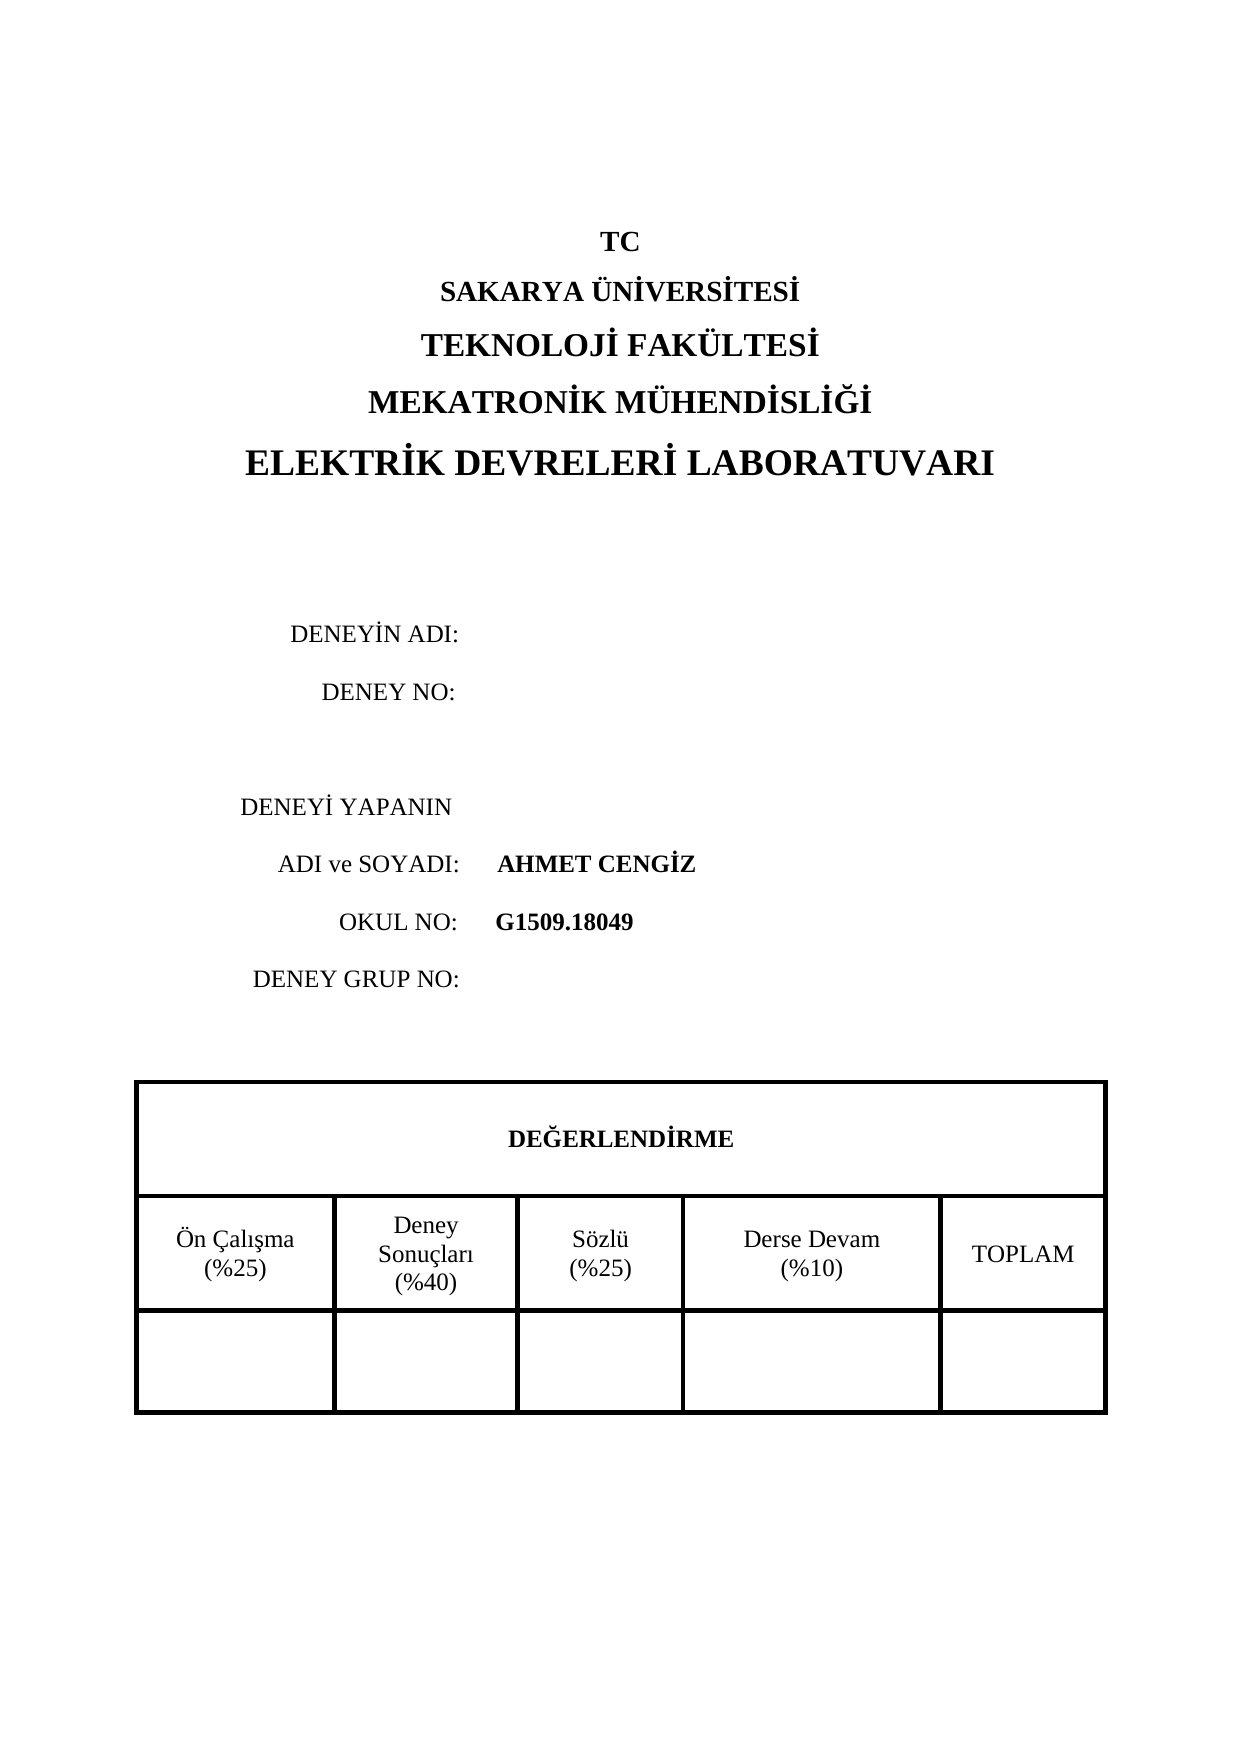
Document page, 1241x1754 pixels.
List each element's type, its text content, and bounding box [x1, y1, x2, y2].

table_cell Derse Devam (%10) [685, 1198, 938, 1308]
table_cell [520, 1313, 681, 1410]
text ELEKTRİK DEVRELERİ LABORATUVARI [148, 440, 1093, 483]
text OKUL NO: G1509.18049 [148, 907, 1093, 936]
table_cell TOPLAM [943, 1198, 1103, 1308]
text SAKARYA ÜNİVERSİTESİ [148, 274, 1093, 308]
table_cell [685, 1313, 938, 1410]
table_cell [337, 1313, 515, 1410]
text DENEYİ YAPANIN [148, 792, 1093, 821]
text TC [148, 224, 1093, 258]
text DENEY GRUP NO: [221, 964, 1093, 993]
text TEKNOLOJİ FAKÜLTESİ [148, 325, 1093, 363]
table_cell [139, 1313, 332, 1410]
table_header DEĞERLENDİRME [139, 1084, 1103, 1194]
table_cell Sözlü (%25) [520, 1198, 681, 1308]
text ADI ve SOYADI: AHMET CENGİZ [148, 849, 1093, 878]
table_cell Deney Sonuçları (%40) [337, 1198, 515, 1308]
text DENEY NO: [148, 677, 1093, 706]
text DENEYİN ADI: [148, 619, 1093, 648]
text MEKATRONİK MÜHENDİSLİĞİ [148, 382, 1093, 421]
table_cell Ön Çalışma (%25) [139, 1198, 332, 1308]
table_cell [943, 1313, 1103, 1410]
